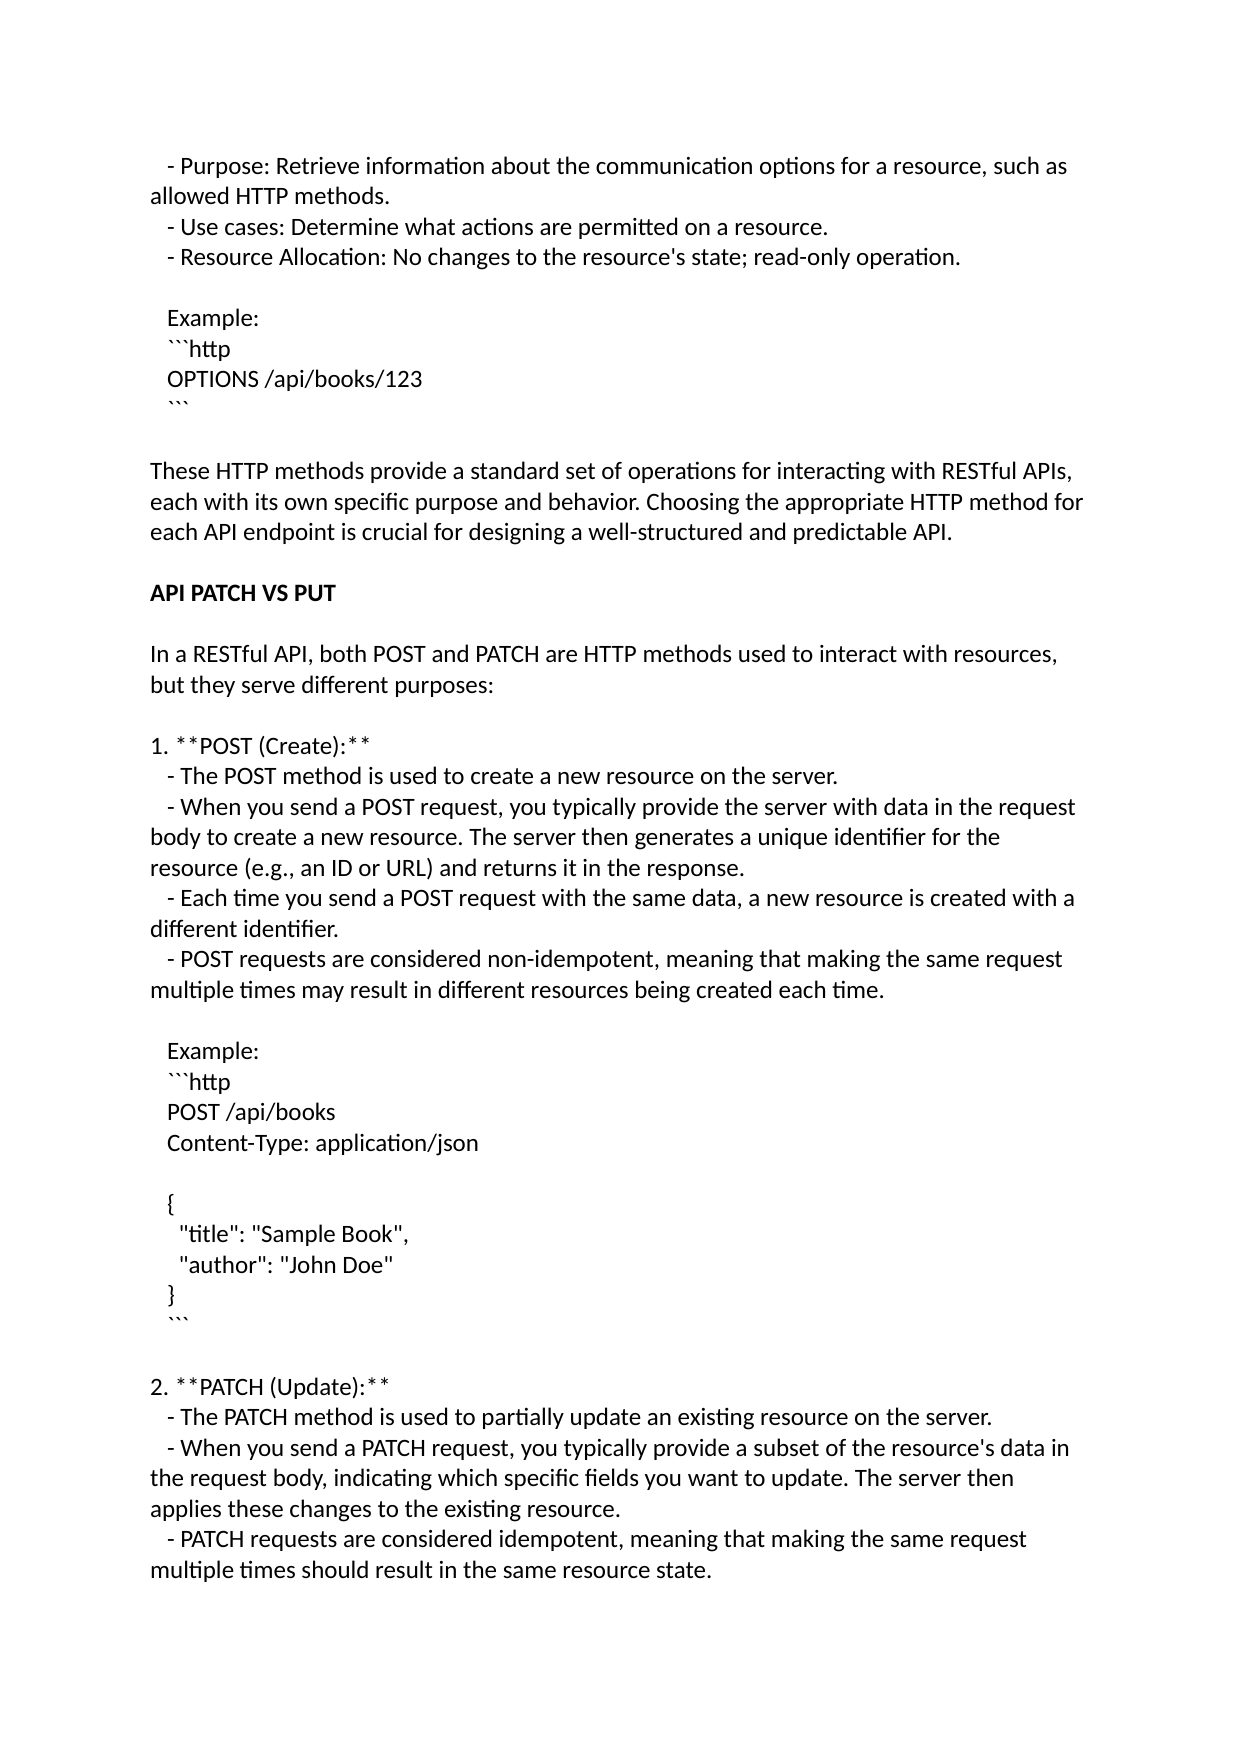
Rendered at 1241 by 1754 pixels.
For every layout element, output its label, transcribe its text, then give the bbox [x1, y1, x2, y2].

text ```http [150, 1066, 1090, 1096]
text - When you send a PATCH request, you typically provide a subset of the resource's data in the request body, indicating which specific fields you want to update. The server then applies these changes to the existing resource. [150, 1432, 1090, 1523]
text Example: [150, 303, 1090, 333]
text "title": "Sample Book", [150, 1218, 1090, 1249]
text 2. **PATCH (Update):** [150, 1371, 1090, 1401]
text } [150, 1279, 1090, 1310]
text { [150, 1188, 1090, 1218]
text ``` [150, 394, 1090, 425]
text - Purpose: Retrieve information about the communication options for a resource, such as allowed HTTP methods. [150, 150, 1090, 211]
text - When you send a POST request, you typically provide the server with data in the request body to create a new resource. The server then generates a unique identifier for the resource (e.g., an ID or URL) and returns it in the response. [150, 791, 1090, 882]
text These HTTP methods provide a standard set of operations for interacting with RESTful APIs, each with its own specific purpose and behavior. Choosing the appropriate HTTP method for each API endpoint is crucial for designing a well-structured and predictable API. [150, 455, 1090, 547]
text 1. **POST (Create):** [150, 730, 1090, 760]
text - Each time you send a POST request with the same data, a new resource is created with a different identifier. [150, 882, 1090, 943]
text Content-Type: application/json [150, 1127, 1090, 1157]
text OPTIONS /api/books/123 [150, 364, 1090, 394]
text - POST requests are considered non-idempotent, meaning that making the same request multiple times may result in different resources being created each time. [150, 943, 1090, 1004]
text API PATCH VS PUT [150, 577, 1090, 608]
text ``` [150, 1310, 1090, 1340]
text "author": "John Doe" [150, 1249, 1090, 1279]
text - Resource Allocation: No changes to the resource's state; read-only operation. [150, 242, 1090, 272]
text In a RESTful API, both POST and PATCH are HTTP methods used to interact with resources, but they serve different purposes: [150, 638, 1090, 699]
text - PATCH requests are considered idempotent, meaning that making the same request multiple times should result in the same resource state. [150, 1523, 1090, 1584]
text POST /api/books [150, 1096, 1090, 1127]
text - The PATCH method is used to partially update an existing resource on the server. [150, 1401, 1090, 1432]
text - The POST method is used to create a new resource on the server. [150, 760, 1090, 791]
text - Use cases: Determine what actions are permitted on a resource. [150, 211, 1090, 242]
text Example: [150, 1035, 1090, 1066]
text ```http [150, 333, 1090, 364]
